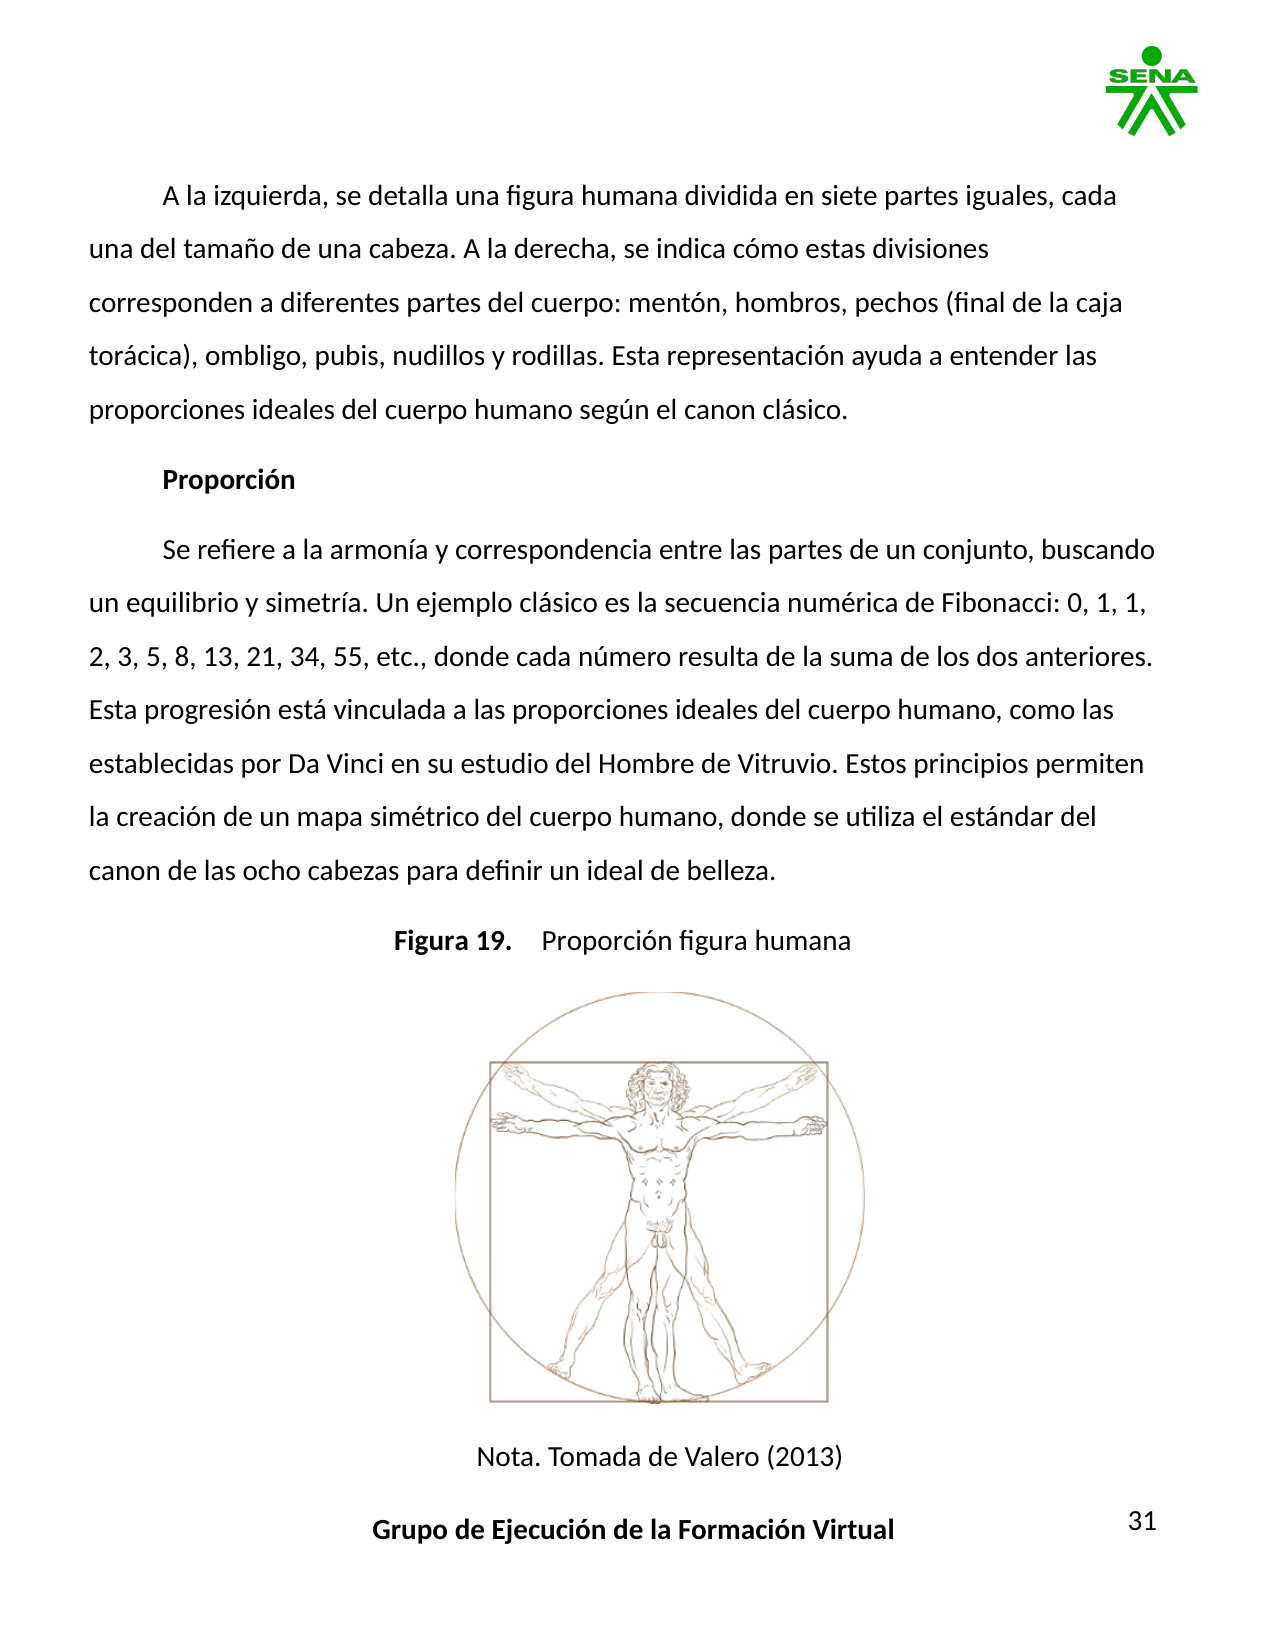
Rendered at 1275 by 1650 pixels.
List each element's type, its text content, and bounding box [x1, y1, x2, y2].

text Nota. Tomada de Valero (2013) [89, 1438, 1157, 1474]
text Proporción figura humana [89, 922, 1157, 957]
picture [1105, 46, 1198, 136]
text A la izquierda, se detalla una figura humana dividida en siete partes iguales, cada una del tamaño de una cabeza. A la derecha, se indica cómo estas divisiones corresponden a diferentes partes del cuerpo: mentón, hombros, pechos (final de la caja torácica), ombligo, pubis, nudillos y rodillas. Esta representación ayuda a entender las proporciones ideales del cuerpo humano según el canon clásico. [89, 177, 1157, 427]
text Proporción [89, 461, 1157, 497]
picture [454, 992, 865, 1404]
text Se refiere a la armonía y correspondencia entre las partes de un conjunto, buscando un equilibrio y simetría. Un ejemplo clásico es la secuencia numérica de Fibonacci: 0, 1, 1, 2, 3, 5, 8, 13, 21, 34, 55, etc., donde cada número resulta de la suma de los dos anteriores. Esta progresión está vinculada a las proporciones ideales del cuerpo humano, como las establecidas por Da Vinci en su estudio del Hombre de Vitruvio. Estos principios permiten la creación de un mapa simétrico del cuerpo humano, donde se utiliza el estándar del canon de las ocho cabezas para definir un ideal de belleza. [89, 531, 1157, 887]
